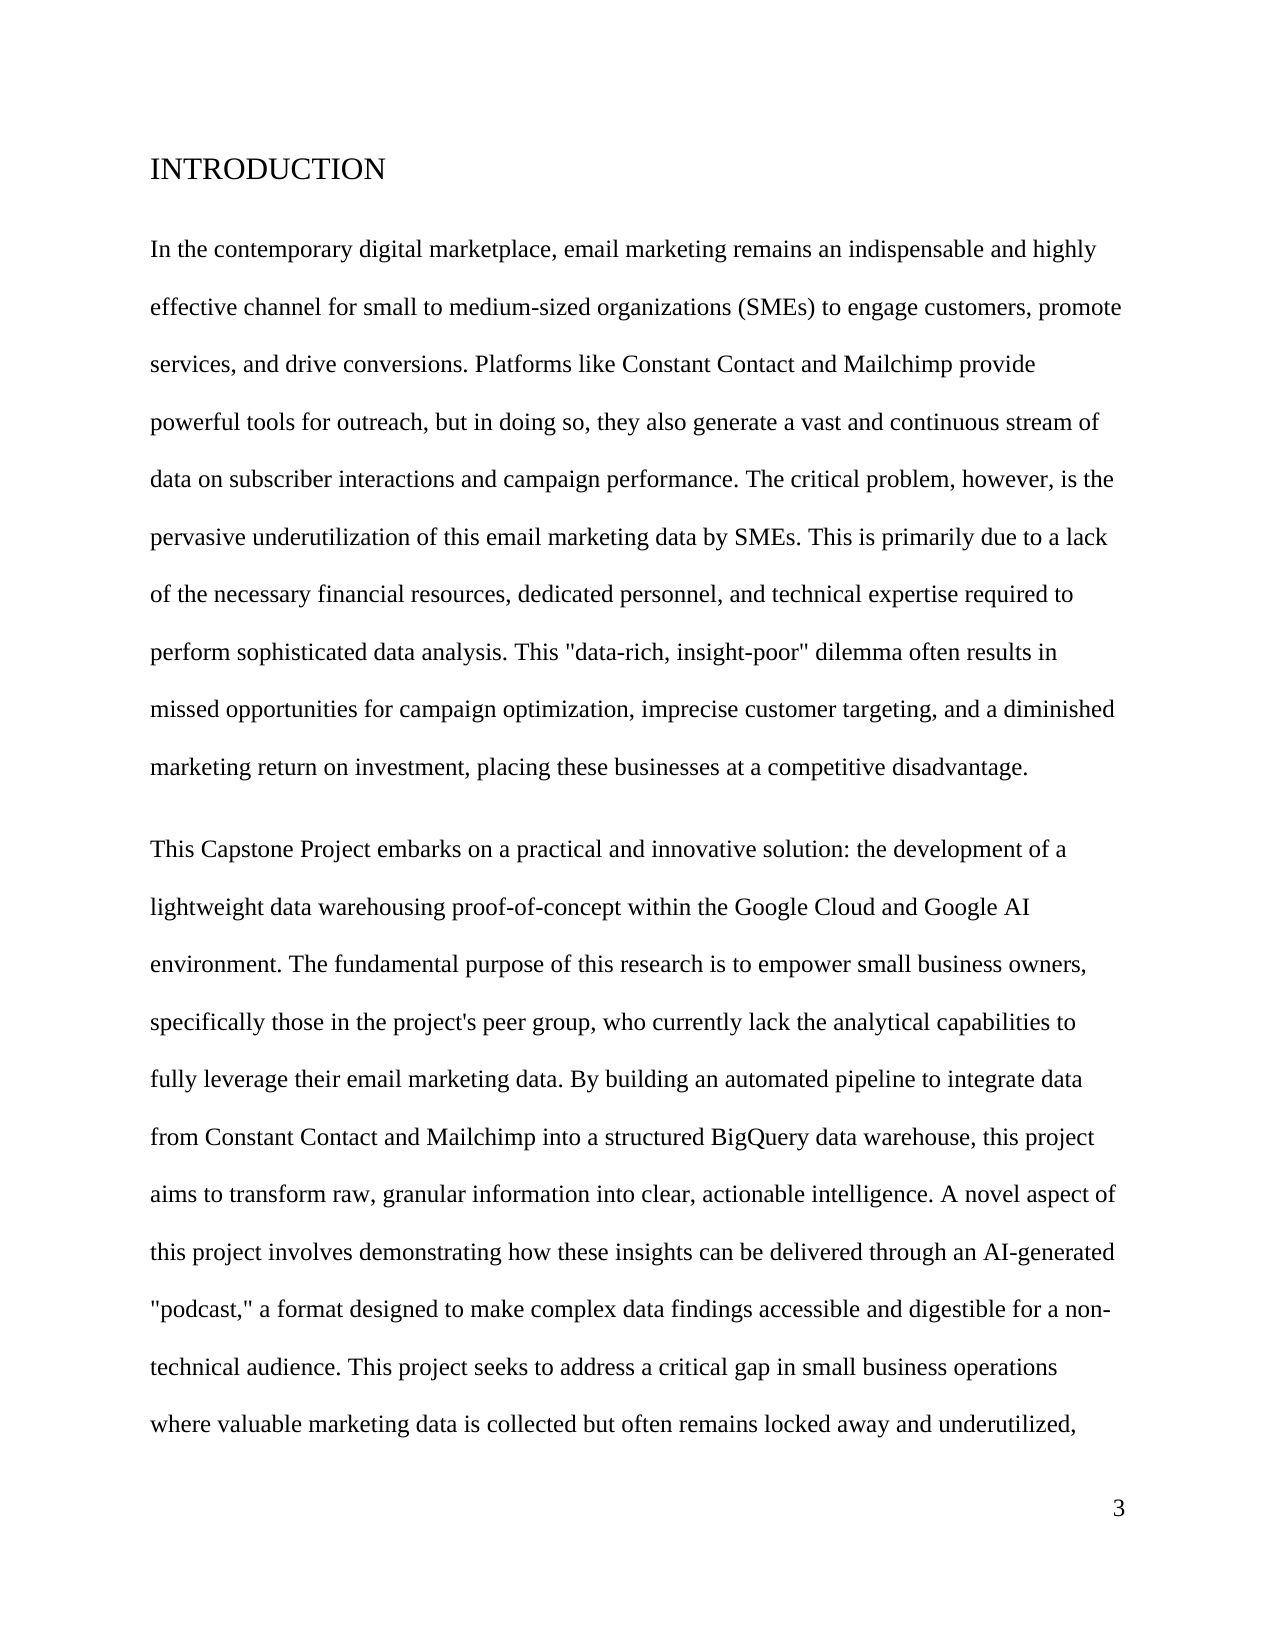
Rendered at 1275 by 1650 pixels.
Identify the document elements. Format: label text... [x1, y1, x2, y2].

text In the contemporary digital marketplace, email marketing remains an indispensable and highly effective channel for small to medium-sized organizations (SMEs) to engage customers, promote services, and drive conversions. Platforms like Constant Contact and Mailchimp provide powerful tools for outreach, but in doing so, they also generate a vast and continuous stream of data on subscriber interactions and campaign performance. The critical problem, however, is the pervasive underutilization of this email marketing data by SMEs. This is primarily due to a lack of the necessary financial resources, dedicated personnel, and technical expertise required to perform sophisticated data analysis. This "data-rich, insight-poor" dilemma often results in missed opportunities for campaign optimization, imprecise customer targeting, and a diminished marketing return on investment, placing these businesses at a competitive disadvantage. [150, 234, 1125, 781]
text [150, 834, 1125, 1438]
subtitle INTRODUCTION [150, 150, 1125, 186]
